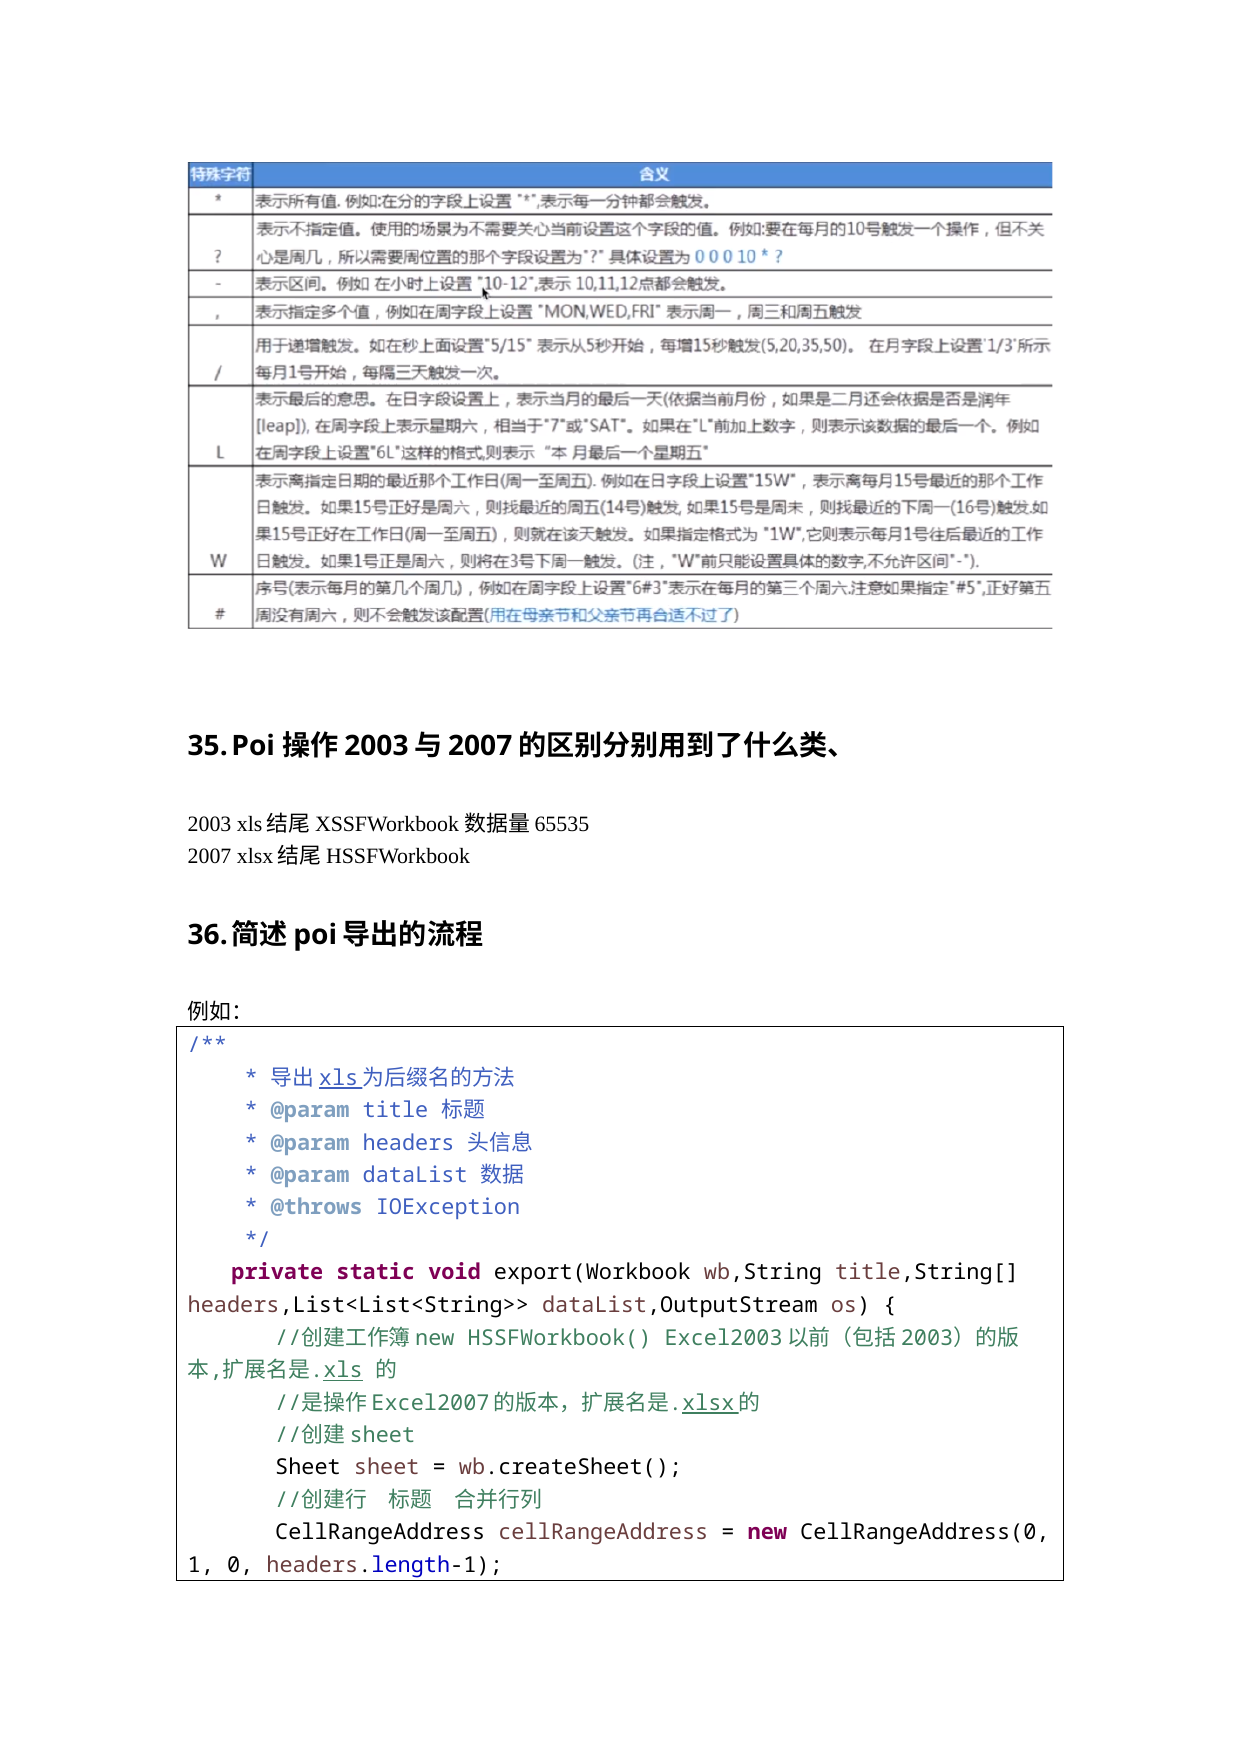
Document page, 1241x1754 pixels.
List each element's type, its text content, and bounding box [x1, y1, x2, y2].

text 例如： [187, 994, 1053, 1026]
picture [187, 162, 1053, 629]
subtitle 简述poi导出的流程 [187, 899, 1053, 964]
text 2003 xls结尾XSSFWorkbook 数据量65535 [187, 805, 1053, 838]
subtitle Poi 操作2003与2007的区别分别用到了什么类、 [187, 711, 1053, 776]
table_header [177, 1027, 1063, 1580]
text 2007 xlsx结尾HSSFWorkbook [187, 838, 1053, 870]
